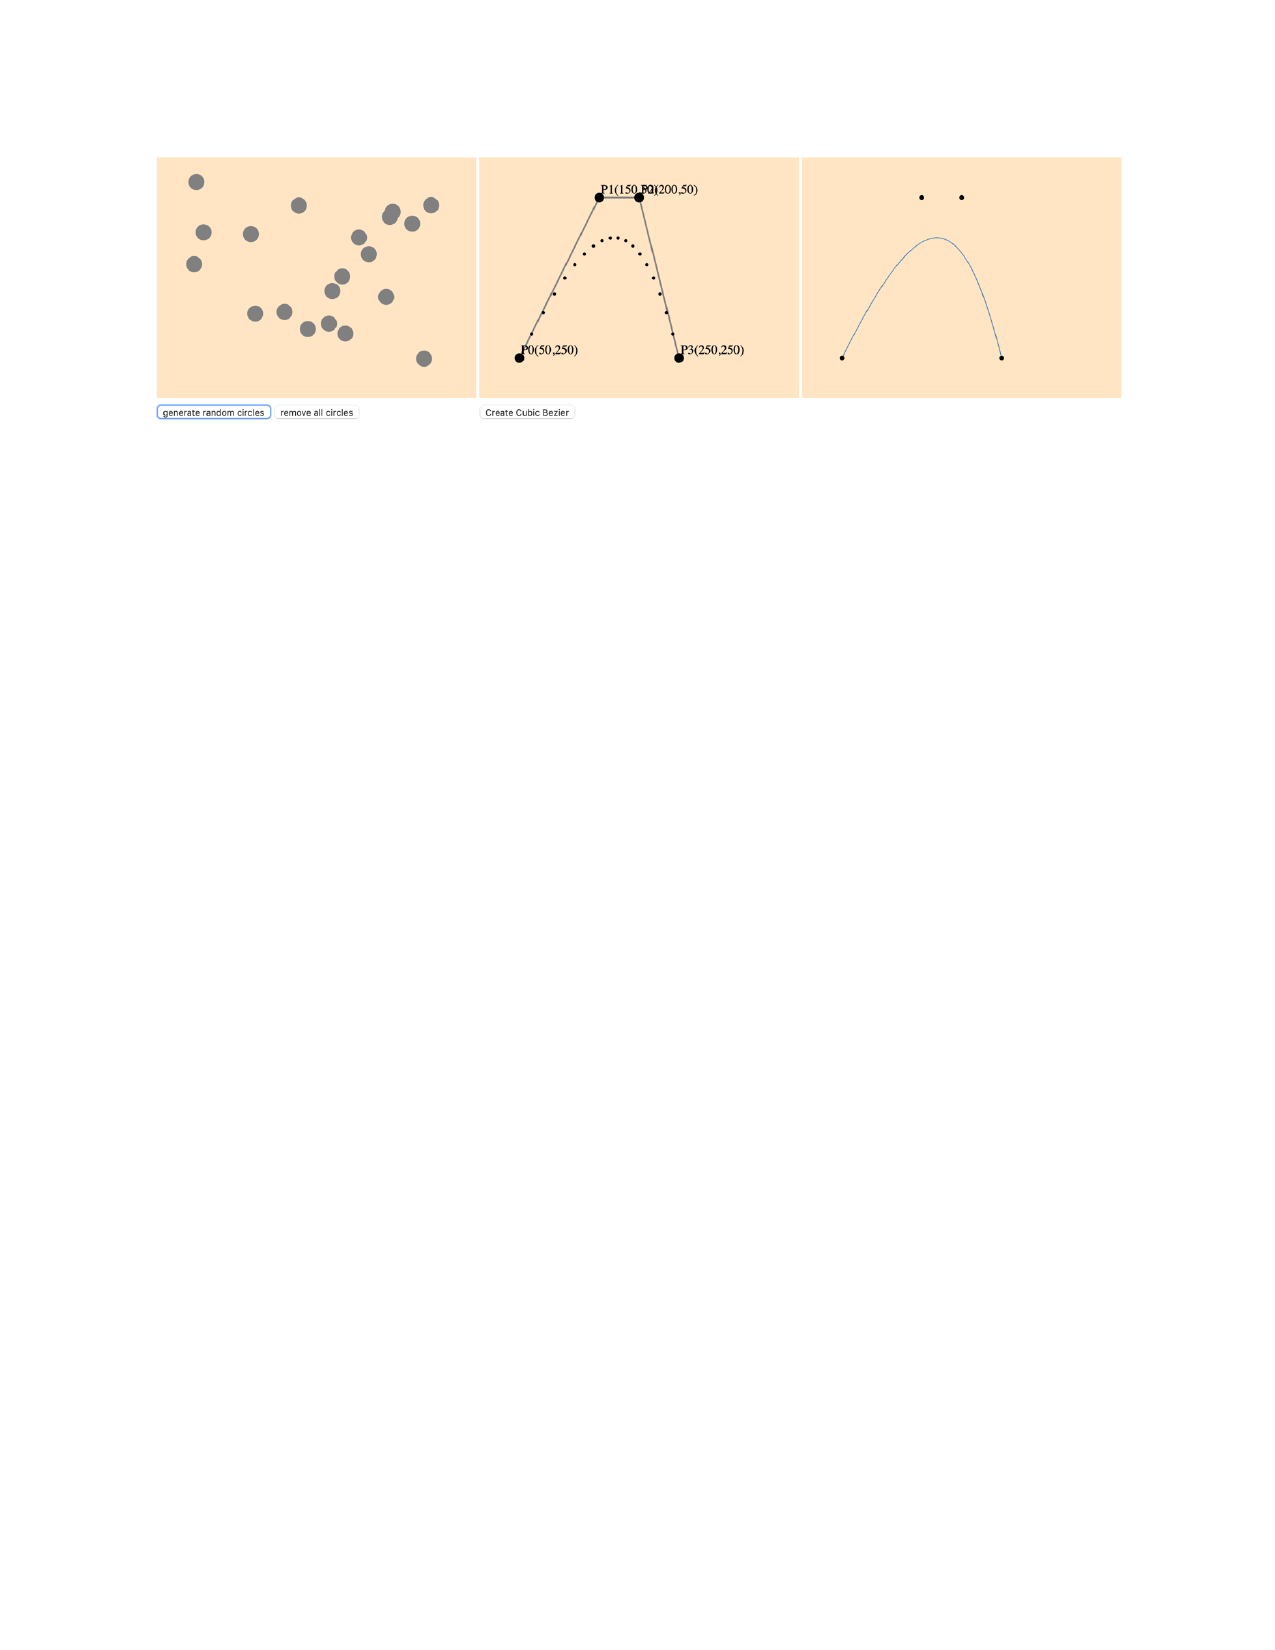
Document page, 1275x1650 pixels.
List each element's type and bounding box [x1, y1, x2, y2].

picture [150, 150, 1125, 426]
